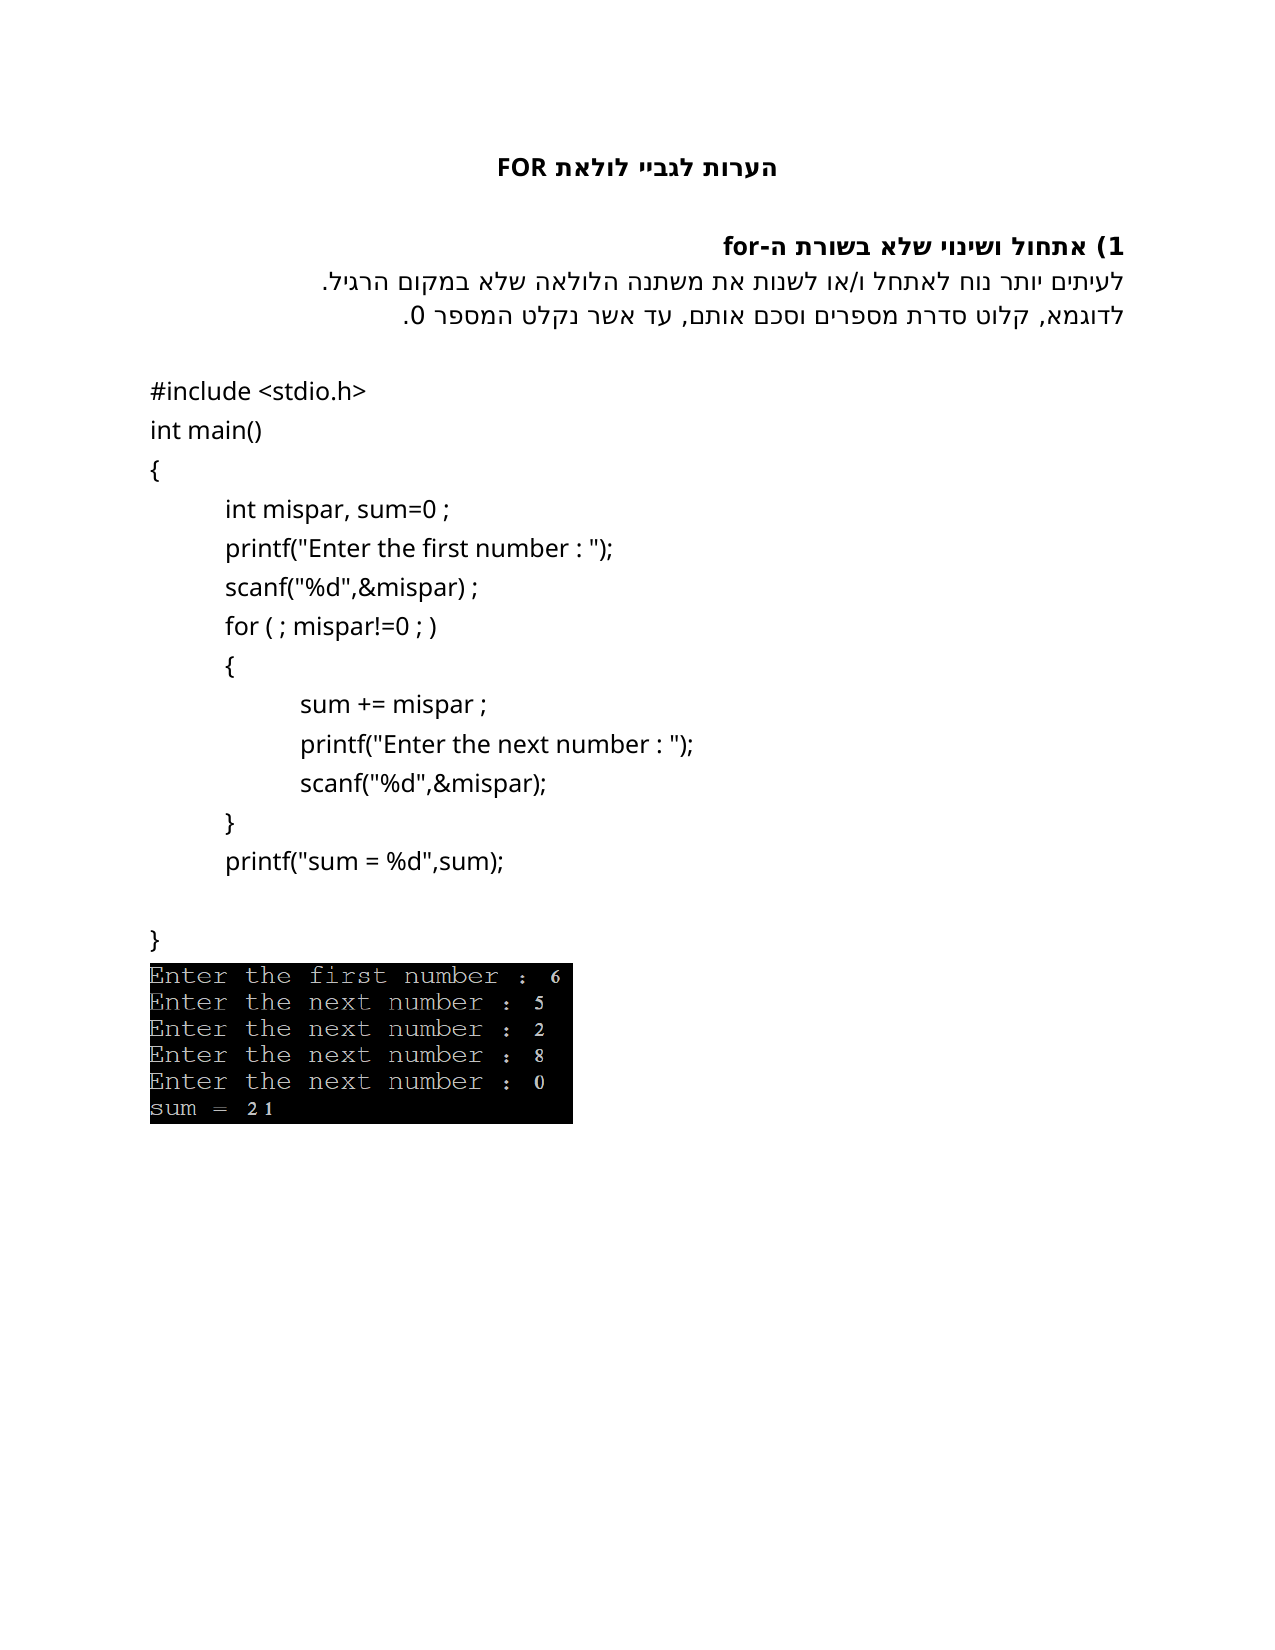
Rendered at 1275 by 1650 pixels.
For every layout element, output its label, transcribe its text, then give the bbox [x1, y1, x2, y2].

text { [150, 452, 1125, 486]
text sum += mispar ; [150, 687, 1125, 721]
text for ( ; mispar!=0 ; ) [150, 609, 1125, 643]
text printf("Enter the next number : "); [150, 726, 1125, 760]
text #include <stdio.h> [150, 374, 1125, 408]
text scanf("%d",&mispar); [150, 765, 1125, 799]
text 1) אתחול ושינוי שלא בשורת ה-for [150, 228, 1125, 262]
text int mispar, sum=0 ; [150, 491, 1125, 525]
text } [150, 922, 1125, 956]
text לדוגמא, קלוט סדרת מספרים וסכם אותם, עד אשר נקלט המספר 0. [150, 301, 1125, 330]
text printf("Enter the first number : "); [150, 530, 1125, 564]
picture [150, 961, 573, 1124]
text int main() [150, 413, 1125, 447]
text הערות לגביי לולאת FOR [150, 150, 1125, 184]
text } [150, 804, 1125, 839]
text printf("sum = %d",sum); [150, 844, 1125, 878]
text לעיתים יותר נוח לאתחל ו/או לשנות את משתנה הלולאה שלא במקום הרגיל. [150, 267, 1125, 297]
text { [150, 648, 1125, 682]
text scanf("%d",&mispar) ; [150, 569, 1125, 604]
